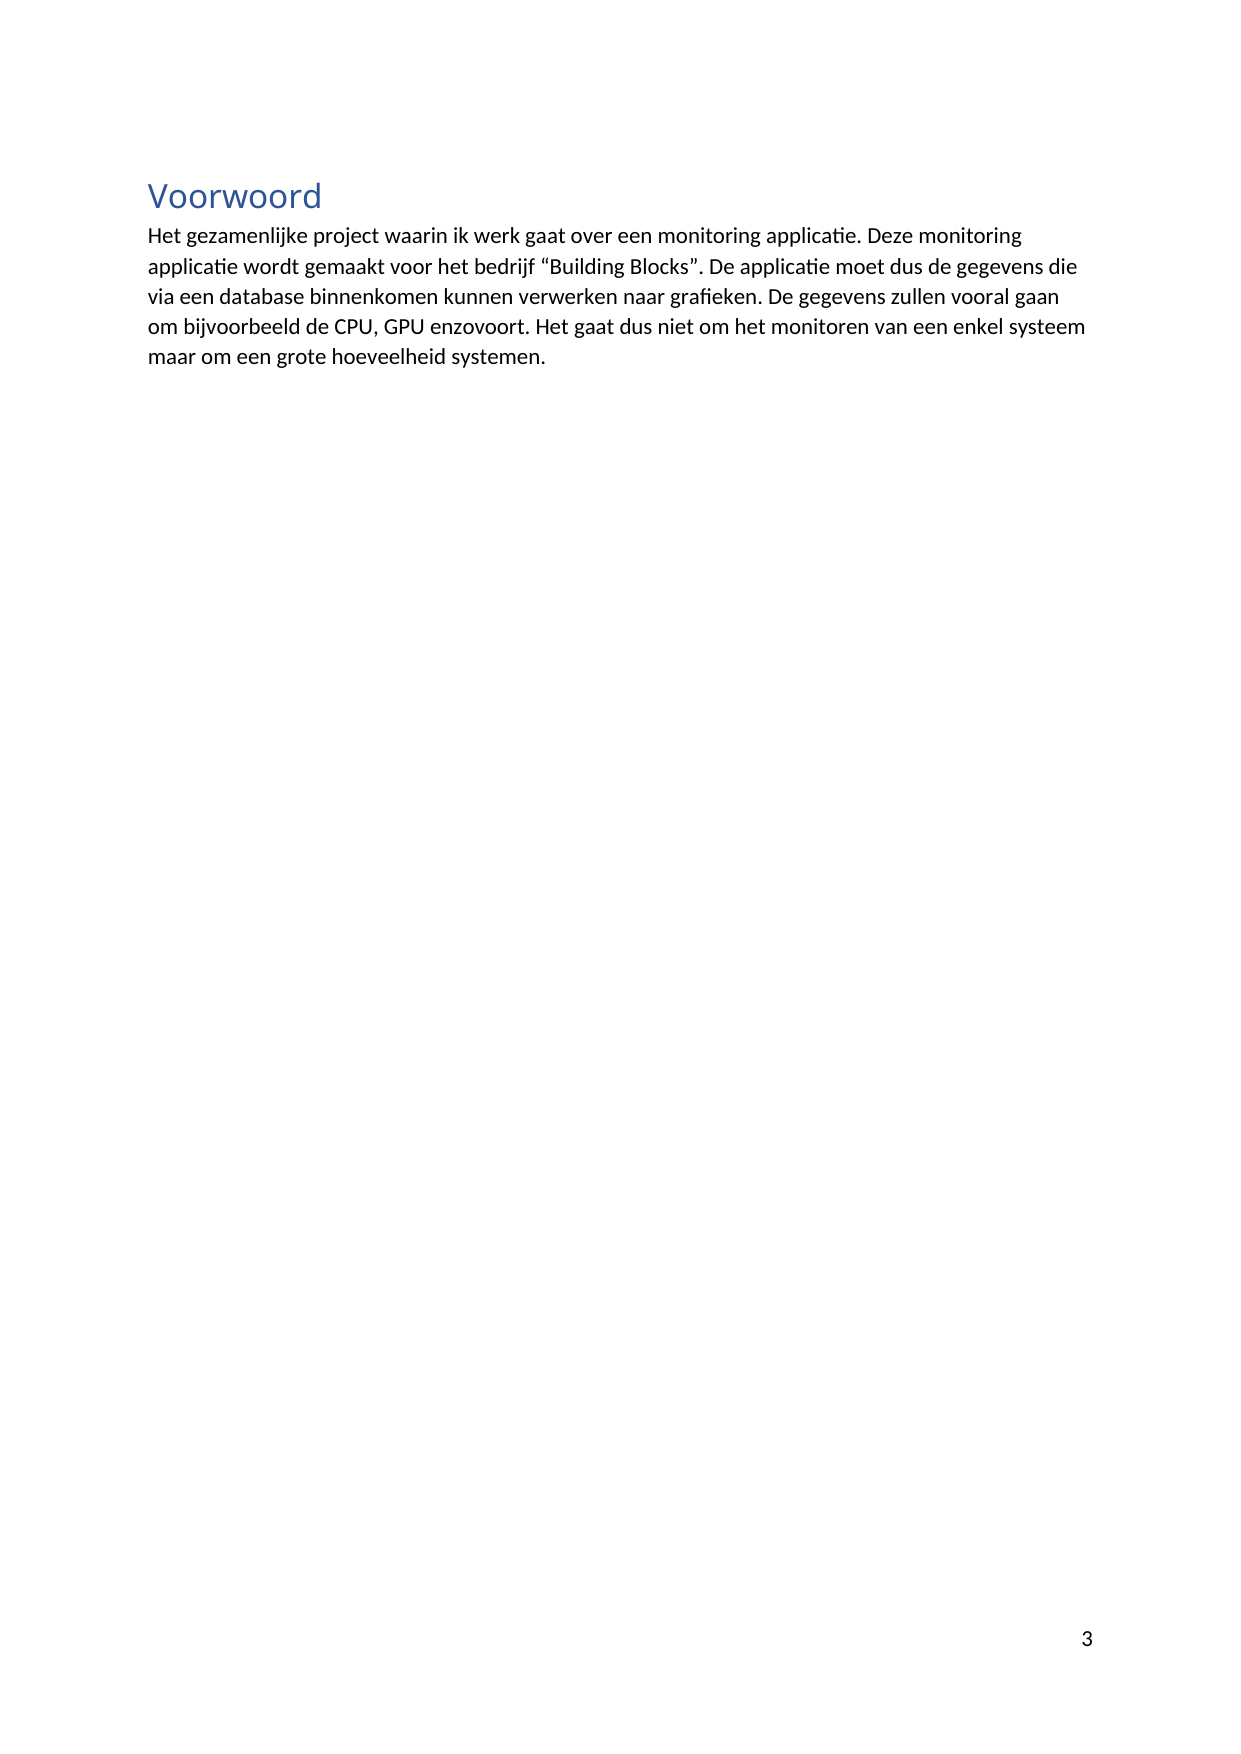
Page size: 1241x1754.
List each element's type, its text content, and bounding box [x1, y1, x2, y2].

subtitle Voorwoord [148, 173, 1093, 218]
text Het gezamenlijke project waarin ik werk gaat over een monitoring applicatie. Deze monitoring applicatie wordt gemaakt voor het bedrijf “Building Blocks”. De applicatie moet dus de gegevens die via een database binnenkomen kunnen verwerken naar grafieken. De gegevens zullen vooral gaan om bijvoorbeeld de CPU, GPU enzovoort. Het gaat dus niet om het monitoren van een enkel systeem maar om een grote hoeveelheid systemen. [148, 222, 1093, 370]
